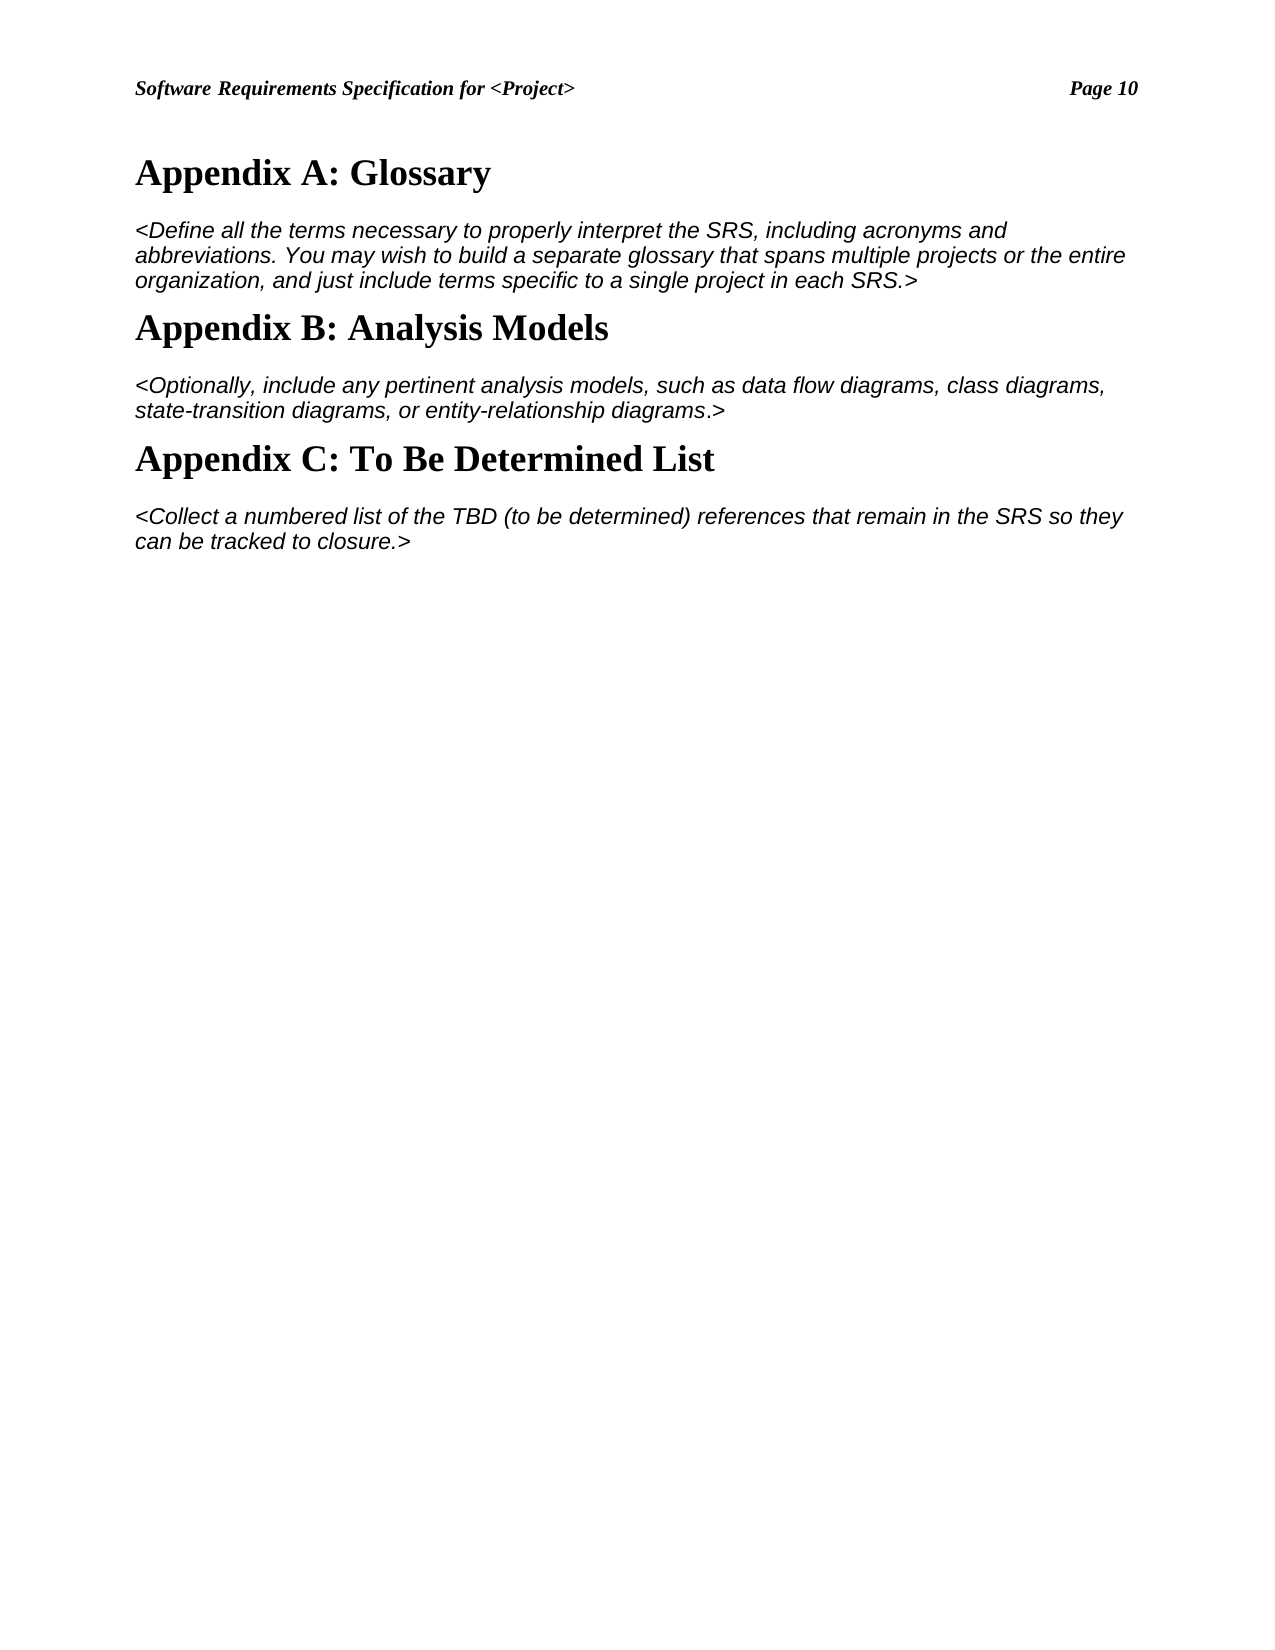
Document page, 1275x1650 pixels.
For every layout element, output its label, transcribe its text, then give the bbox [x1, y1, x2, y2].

text <Define all the terms necessary to properly interpret the SRS, including acronyms and abbreviations. You may wish to build a separate glossary that spans multiple projects or the entire organization, and just include terms specific to a single project in each SRS.> [135, 218, 1140, 293]
text Appendix B: Analysis Models [135, 306, 1140, 349]
text Appendix C: To Be Determined List [135, 436, 1140, 479]
text <Collect a numbered list of the TBD (to be determined) references that remain in the SRS so they can be tracked to closure.> [135, 504, 1140, 554]
text Appendix A: Glossary [135, 150, 1140, 193]
